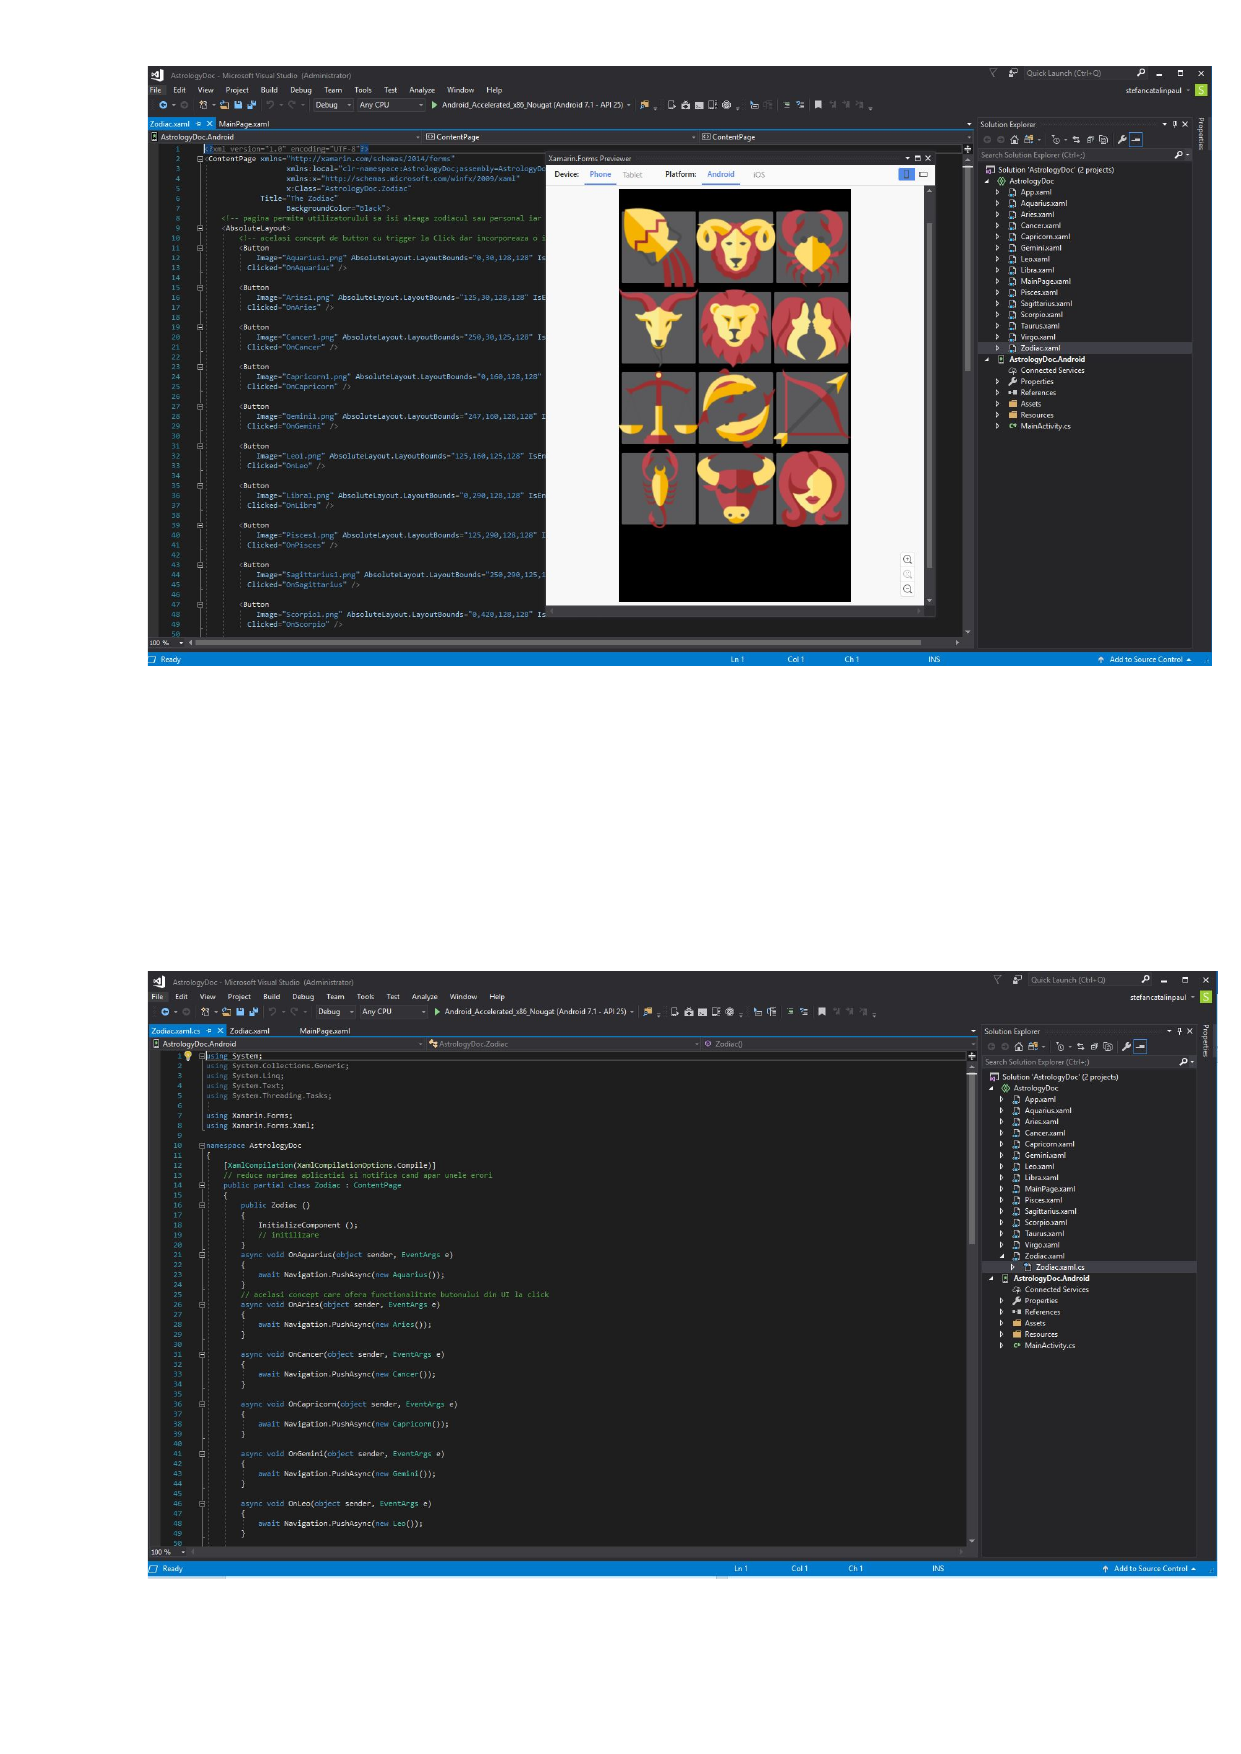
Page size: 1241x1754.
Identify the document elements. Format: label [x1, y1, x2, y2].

picture [147, 971, 1218, 1579]
picture [147, 66, 1212, 666]
